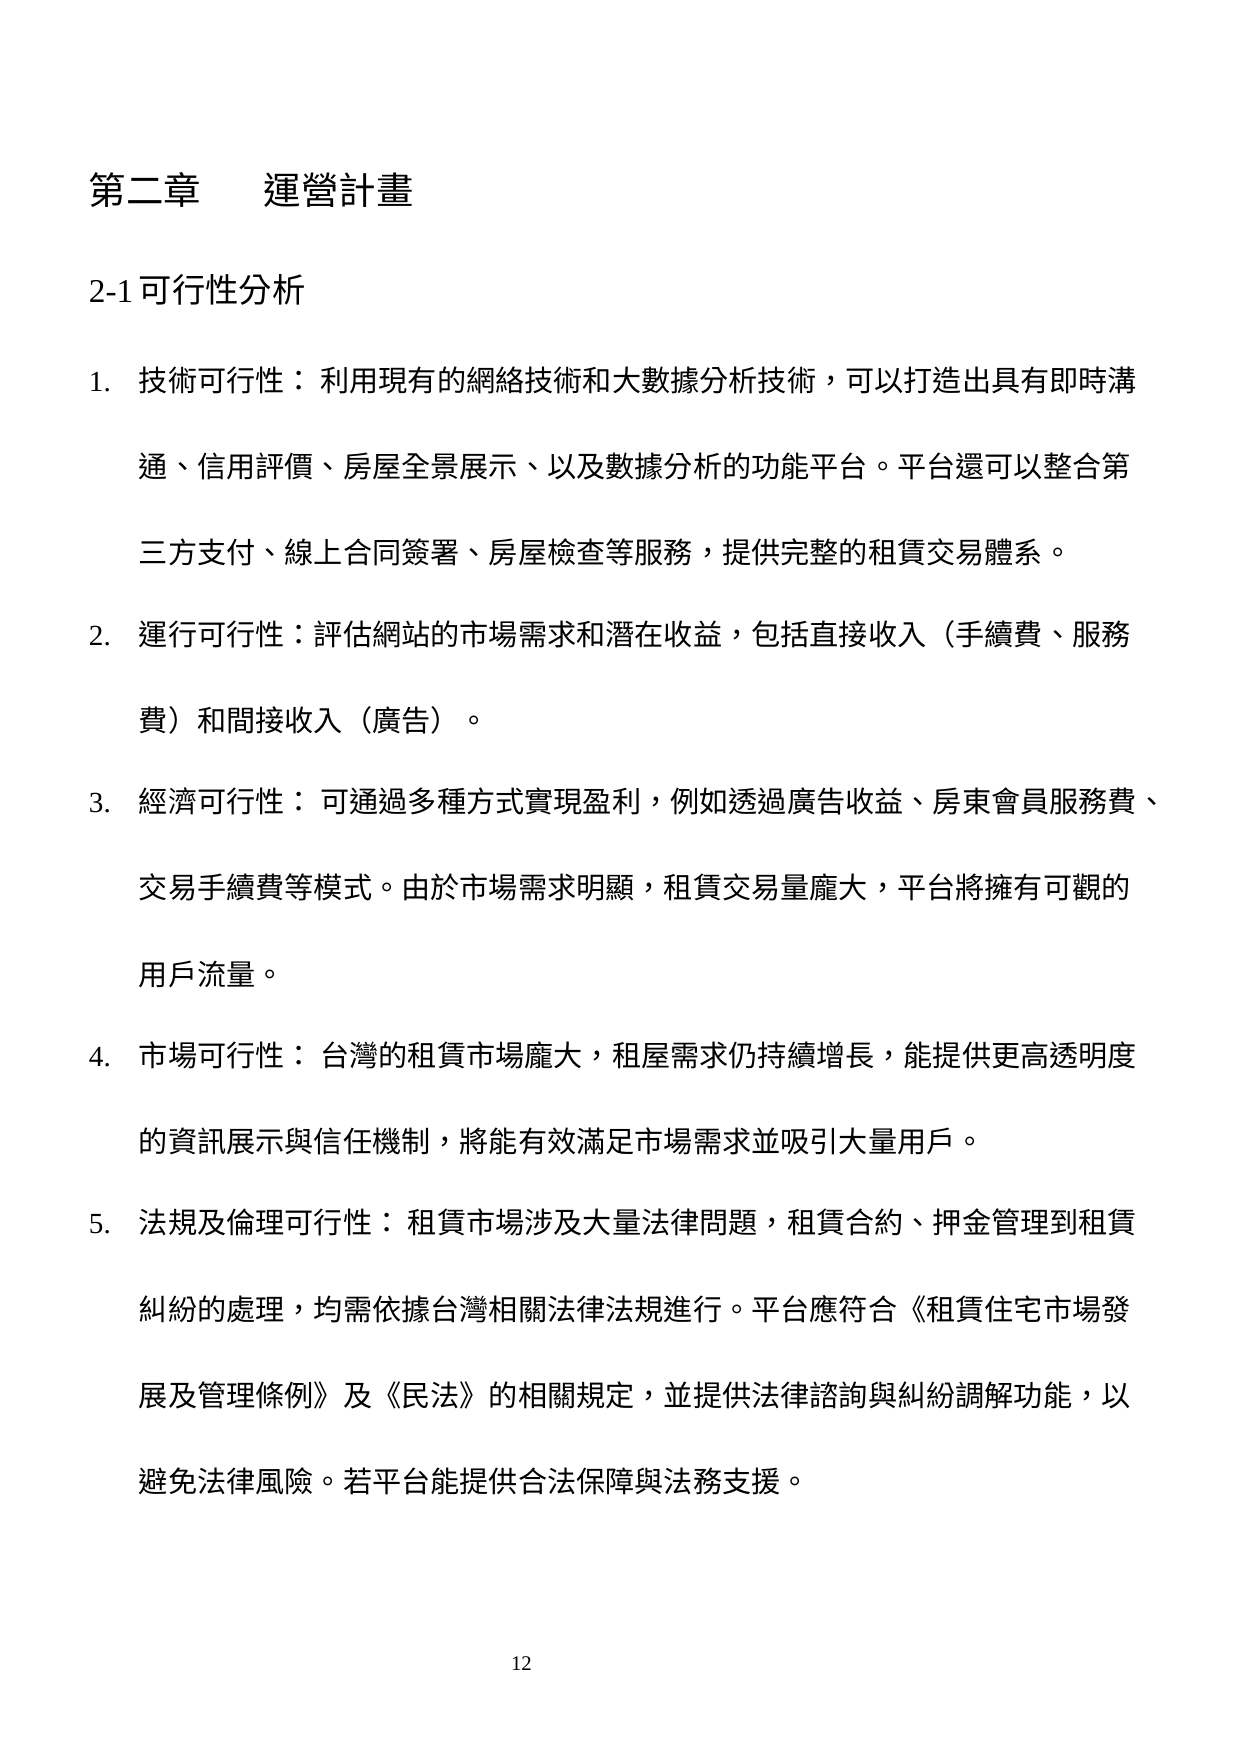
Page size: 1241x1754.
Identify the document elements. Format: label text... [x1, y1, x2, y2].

list 法規及倫理可行性： 租賃市場涉及大量法律問題，租賃合約、押金管理到租賃糾紛的處理，均需依據台灣相關法律法規進行。平台應符合《租賃住宅市場發展及管理條例》及《民法》的相關規定，並提供法律諮詢與糾紛調解功能，以避免法律風險。若平台能提供合法保障與法務支援。 [89, 1184, 1152, 1517]
list 技術可行性： 利用現有的網絡技術和大數據分析技術，可以打造出具有即時溝通、信用評價、房屋全景展示、以及數據分析的功能平台。平台還可以整合第三方支付、線上合同簽署、房屋檢查等服務，提供完整的租賃交易體系。 [89, 341, 1152, 589]
subtitle 可行性分析 [89, 251, 1152, 326]
subtitle 運營計畫 [89, 151, 1152, 226]
list 經濟可行性： 可通過多種方式實現盈利，例如透過廣告收益、房東會員服務費、交易手續費等模式。由於市場需求明顯，租賃交易量龐大，平台將擁有可觀的用戶流量。 [89, 762, 1152, 1010]
list 市場可行性： 台灣的租賃市場龐大，租屋需求仍持續增長，能提供更高透明度的資訊展示與信任機制，將能有效滿足市場需求並吸引大量用戶。 [89, 1016, 1152, 1177]
list 運行可行性：評估網站的市場需求和潛在收益，包括直接收入（手續費、服務費）和間接收入（廣告）。 [89, 595, 1152, 756]
